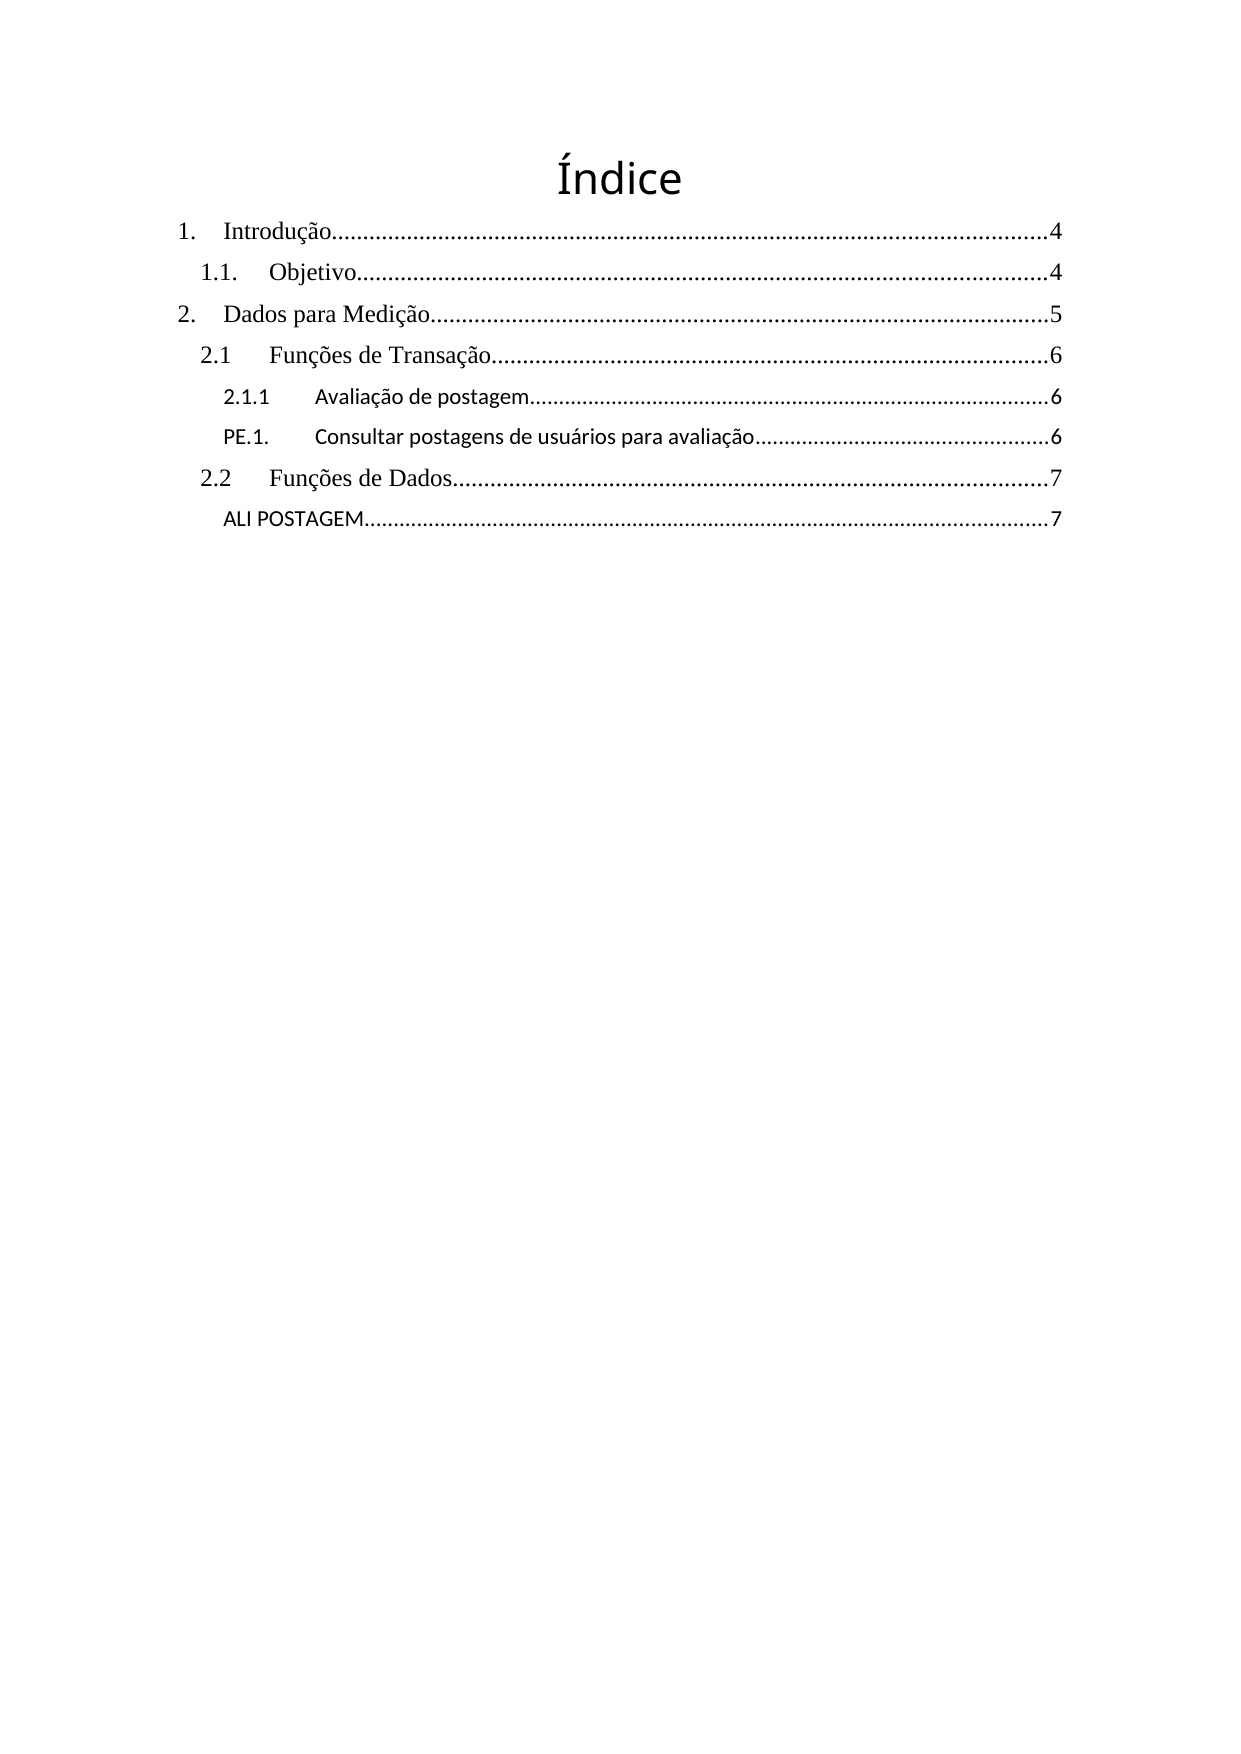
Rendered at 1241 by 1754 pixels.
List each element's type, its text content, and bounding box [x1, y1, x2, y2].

text 1. Introdução 4 [177, 216, 1063, 245]
text 2.2 Funções de Dados 7 [200, 463, 1063, 492]
text 2.1.1 Avaliação de postagem 6 [223, 382, 1063, 410]
text PE.1. Consultar postagens de usuários para avaliação 6 [223, 422, 1063, 451]
text 2. Dados para Medição 5 [177, 299, 1063, 328]
text 1.1. Objetivo 4 [200, 257, 1063, 286]
text ALI POSTAGEM 7 [223, 504, 1063, 533]
text 2.1 Funções de Transação 6 [200, 340, 1063, 369]
title Índice [177, 148, 1063, 207]
